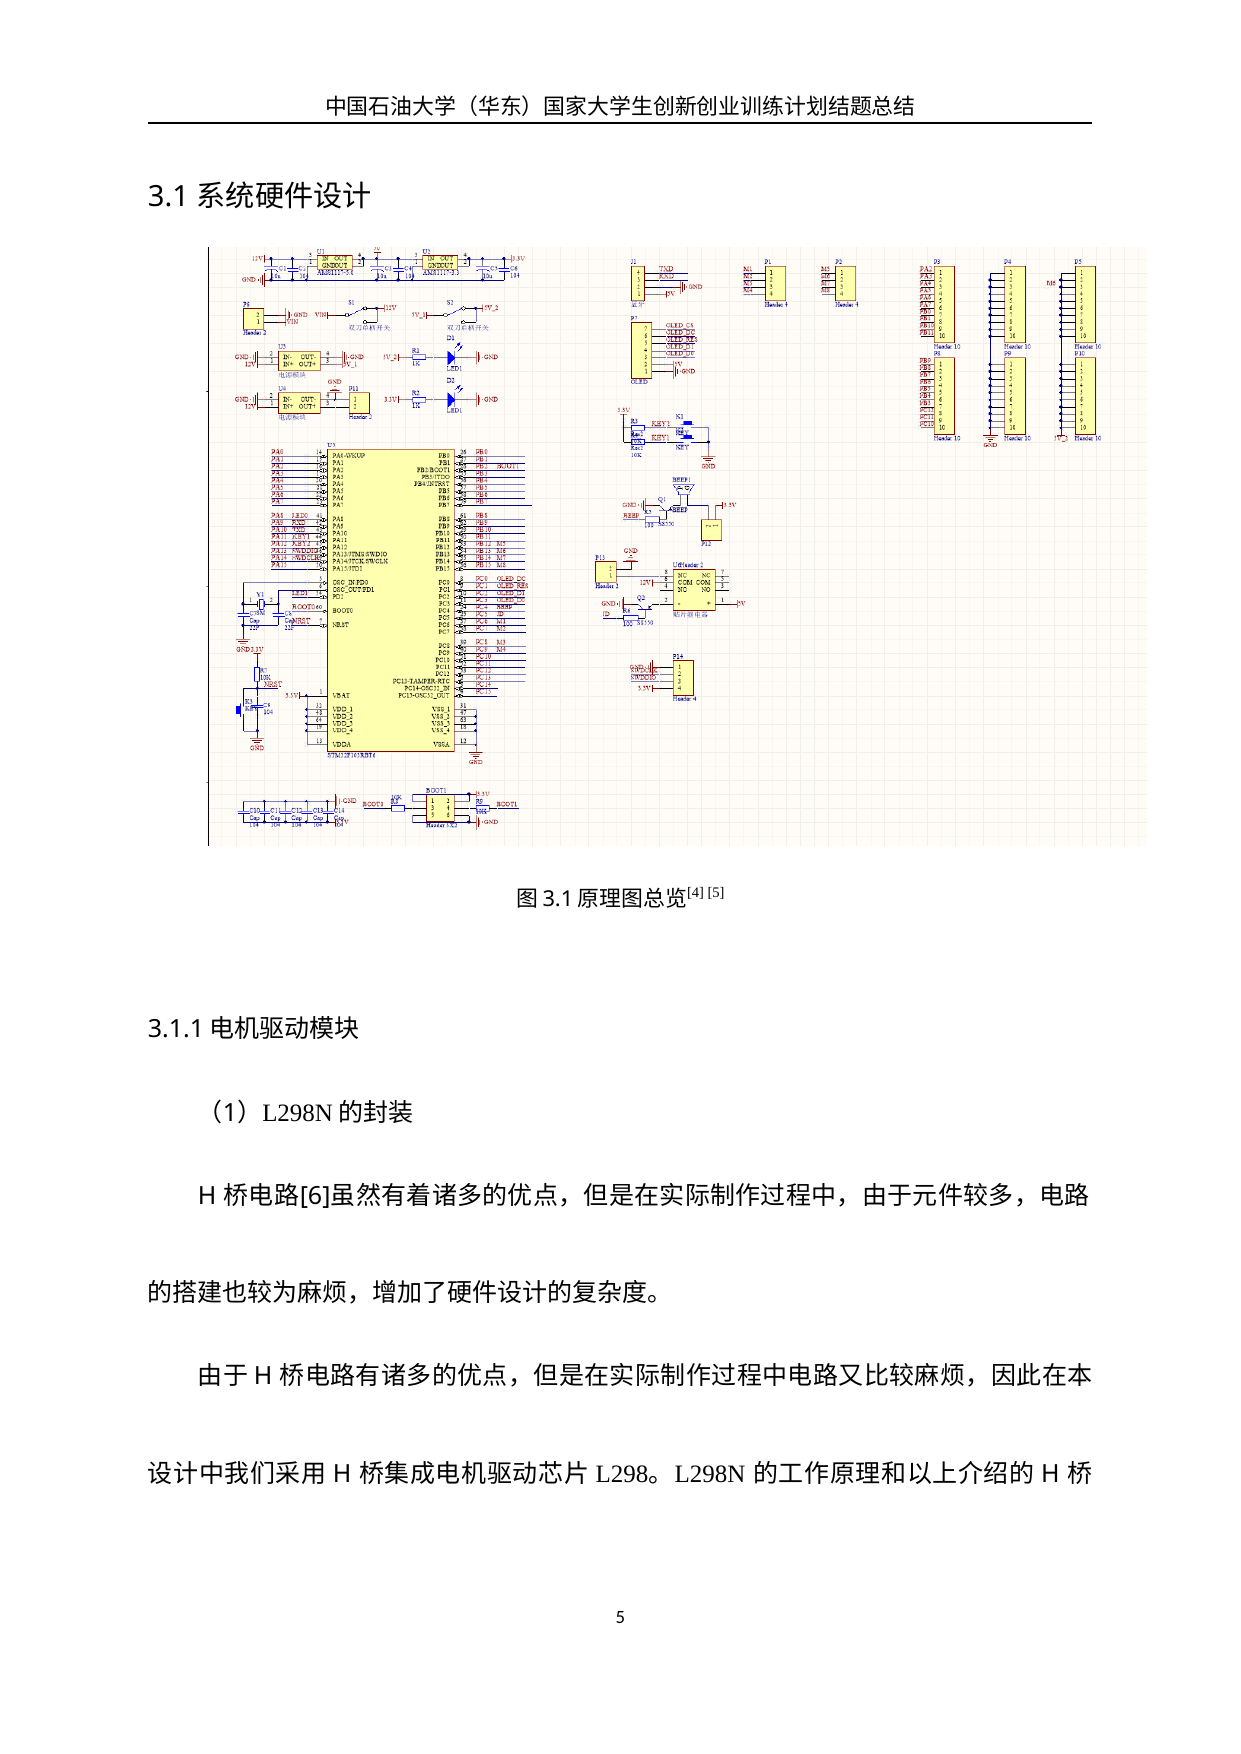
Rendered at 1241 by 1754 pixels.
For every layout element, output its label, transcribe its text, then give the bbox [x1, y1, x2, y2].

picture [206, 247, 1148, 846]
text （1）L298N的封装 [148, 1078, 1092, 1143]
subtitle 3.1.1电机驱动模块 [148, 994, 1092, 1059]
subtitle 3.1 系统硬件设计 [148, 161, 1092, 226]
text H 桥电路[6]虽然有着诸多的优点，但是在实际制作过程中，由于元件较多，电路的搭建也较为麻烦，增加了硬件设计的复杂度。 [148, 1161, 1092, 1323]
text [148, 1341, 1092, 1504]
